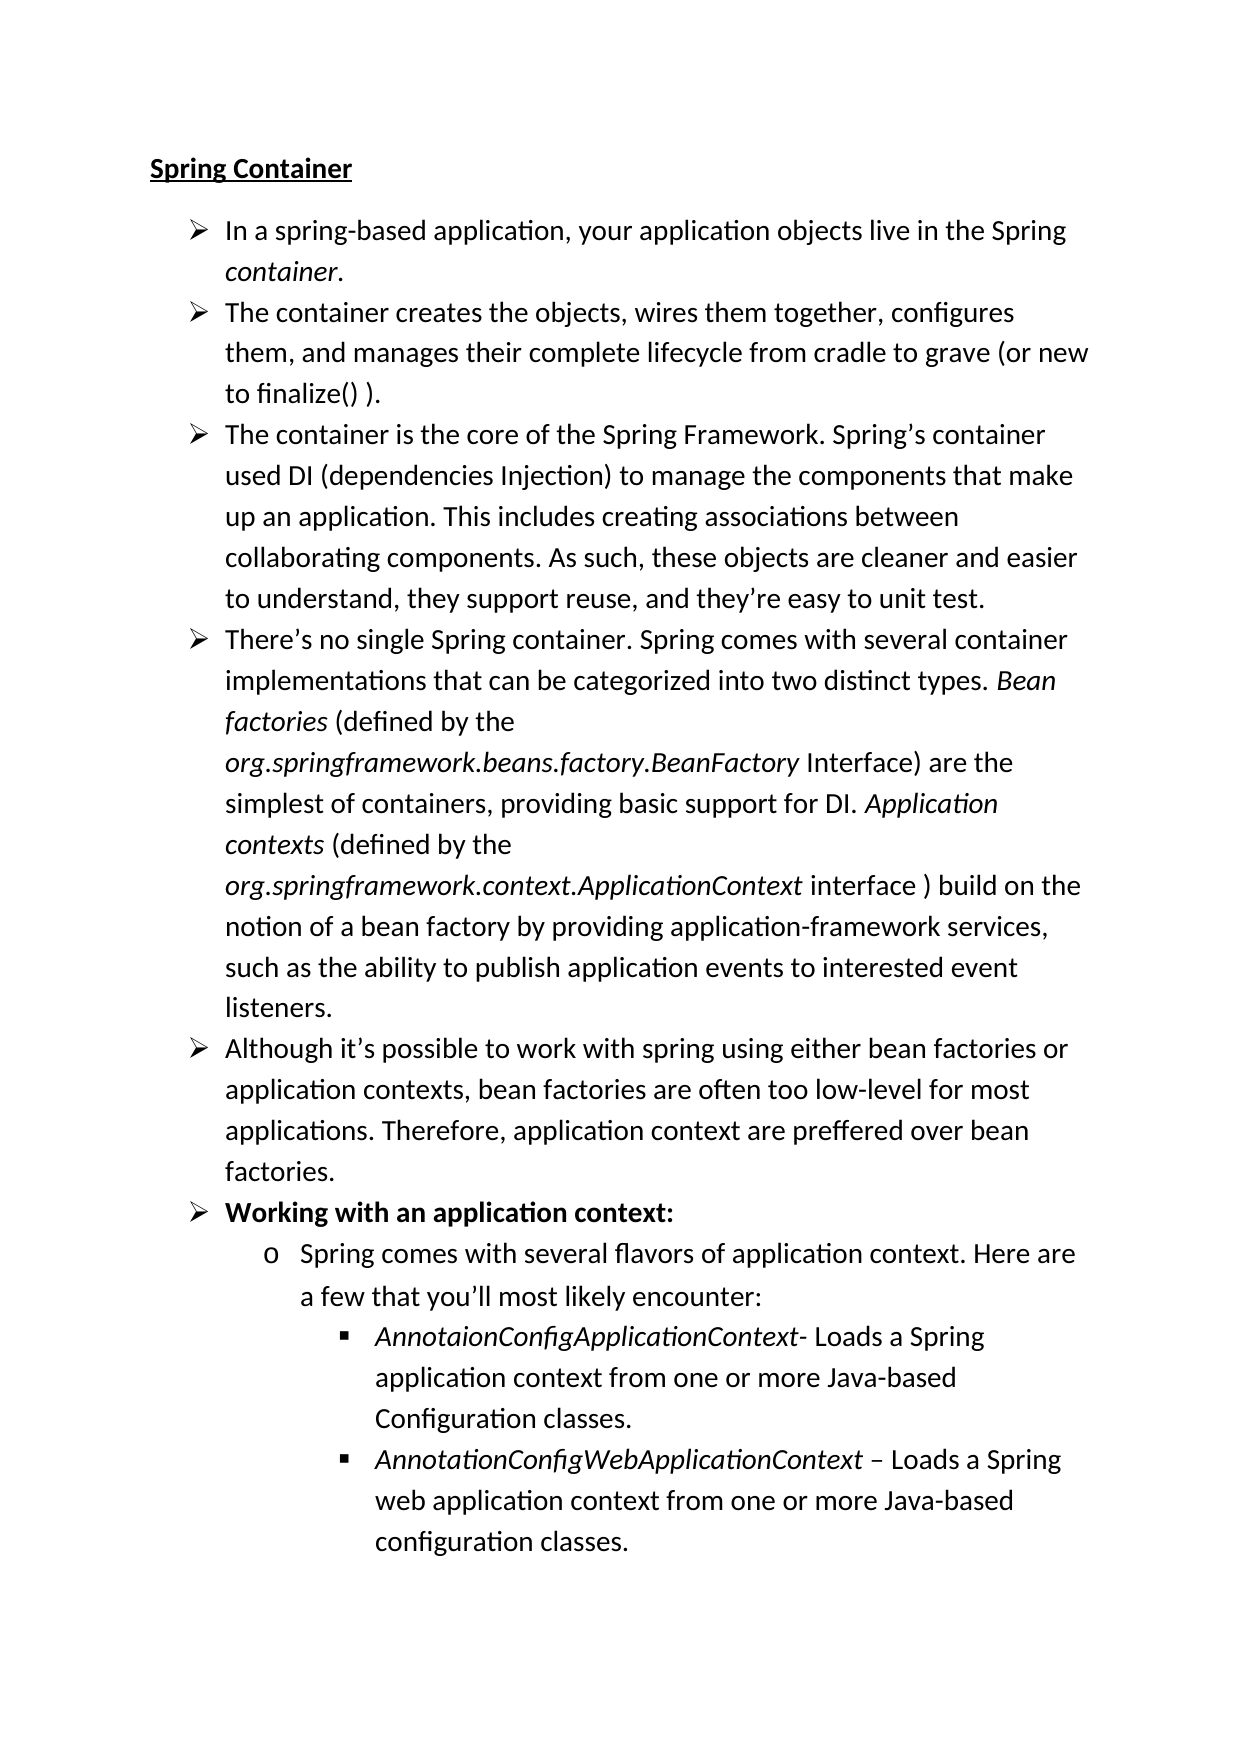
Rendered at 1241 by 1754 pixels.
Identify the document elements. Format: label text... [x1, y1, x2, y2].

list Spring comes with several flavors of application context. Here are a few that you’ll most likely encounter: [262, 1235, 1090, 1313]
text Spring Container [150, 150, 1090, 186]
list The container creates the objects, wires them together, configures them, and manages their complete lifecycle from cradle to grave (or new to finalize() ). [187, 294, 1090, 411]
list AnnotationConfigWebApplicationContext – Loads a Spring web application context from one or more Java-based configuration classes. [337, 1441, 1090, 1559]
list The container is the core of the Spring Framework. Spring’s container used DI (dependencies Injection) to manage the components that make up an application. This includes creating associations between collaborating components. As such, these objects are cleaner and easier to understand, they support reuse, and they’re easy to unit test. [187, 416, 1090, 616]
list Working with an application context: [187, 1194, 1090, 1230]
list In a spring-based application, your application objects live in the Spring container. [187, 212, 1090, 288]
list Although it’s possible to work with spring using either bean factories or application contexts, bean factories are often too low-level for most applications. Therefore, application context are preffered over bean factories. [187, 1031, 1090, 1189]
list AnnotaionConfigApplicationContext- Loads a Spring application context from one or more Java-based Configuration classes. [337, 1318, 1090, 1436]
list There’s no single Spring container. Spring comes with several container implementations that can be categorized into two distinct types. Bean factories (defined by the org.springframework.beans.factory.BeanFactory Interface) are the simplest of containers, providing basic support for DI. Application contexts (defined by the org.springframework.context.ApplicationContext interface ) build on the notion of a bean factory by providing application-framework services, such as the ability to publish application events to interested event listeners. [187, 621, 1090, 1025]
